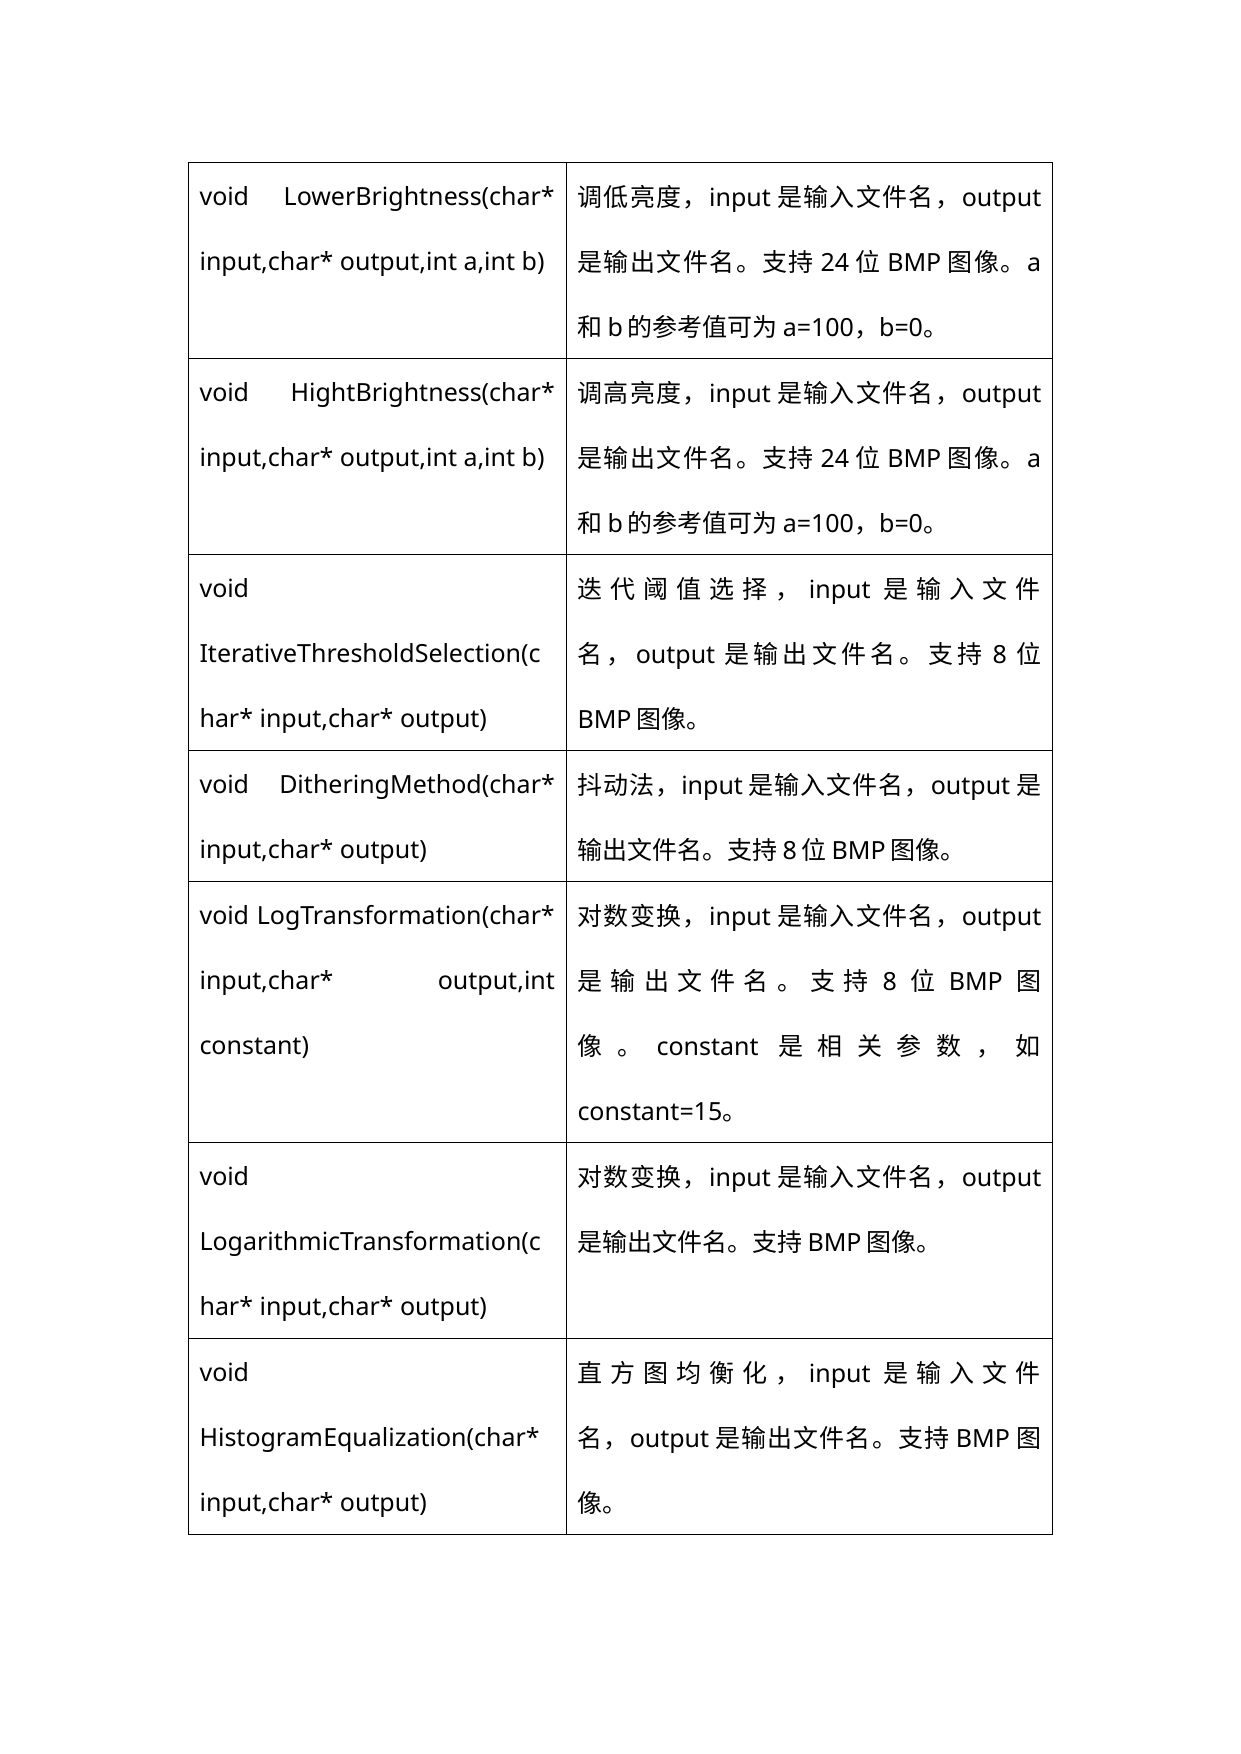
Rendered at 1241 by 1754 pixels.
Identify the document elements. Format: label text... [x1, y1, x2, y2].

table_cell 对数变换，input是输入文件名，output是输出文件名。支持8位BMP图像。constant是相关参数，如constant=15。 [567, 882, 1052, 1142]
table_cell void LogarithmicTransformation(char* input,char* output) [189, 1143, 566, 1338]
table_cell void LogTransformation(char* input,char* output,int constant) [189, 882, 566, 1142]
table_cell void LowerBrightness(char* input,char* output,int a,int b) [189, 163, 566, 358]
table_cell void DitheringMethod(char* input,char* output) [189, 751, 566, 881]
table_cell void IterativeThresholdSelection(char* input,char* output) [189, 555, 566, 750]
table_cell 调高亮度，input是输入文件名，output是输出文件名。支持24位BMP图像。a和b的参考值可为a=100，b=0。 [567, 359, 1052, 554]
table_cell void HightBrightness(char* input,char* output,int a,int b) [189, 359, 566, 554]
table_cell 直方图均衡化，input是输入文件名，output是输出文件名。支持BMP图像。 [567, 1339, 1052, 1534]
table_cell void HistogramEqualization(char* input,char* output) [189, 1339, 566, 1534]
table_cell 抖动法，input是输入文件名，output是输出文件名。支持8位BMP图像。 [567, 751, 1052, 881]
table_cell 调低亮度，input是输入文件名，output是输出文件名。支持24位BMP图像。a和b的参考值可为a=100，b=0。 [567, 163, 1052, 358]
table_cell 对数变换，input是输入文件名，output是输出文件名。支持BMP图像。 [567, 1143, 1052, 1338]
table_cell 迭代阈值选择，input是输入文件名，output是输出文件名。支持8位BMP图像。 [567, 555, 1052, 750]
